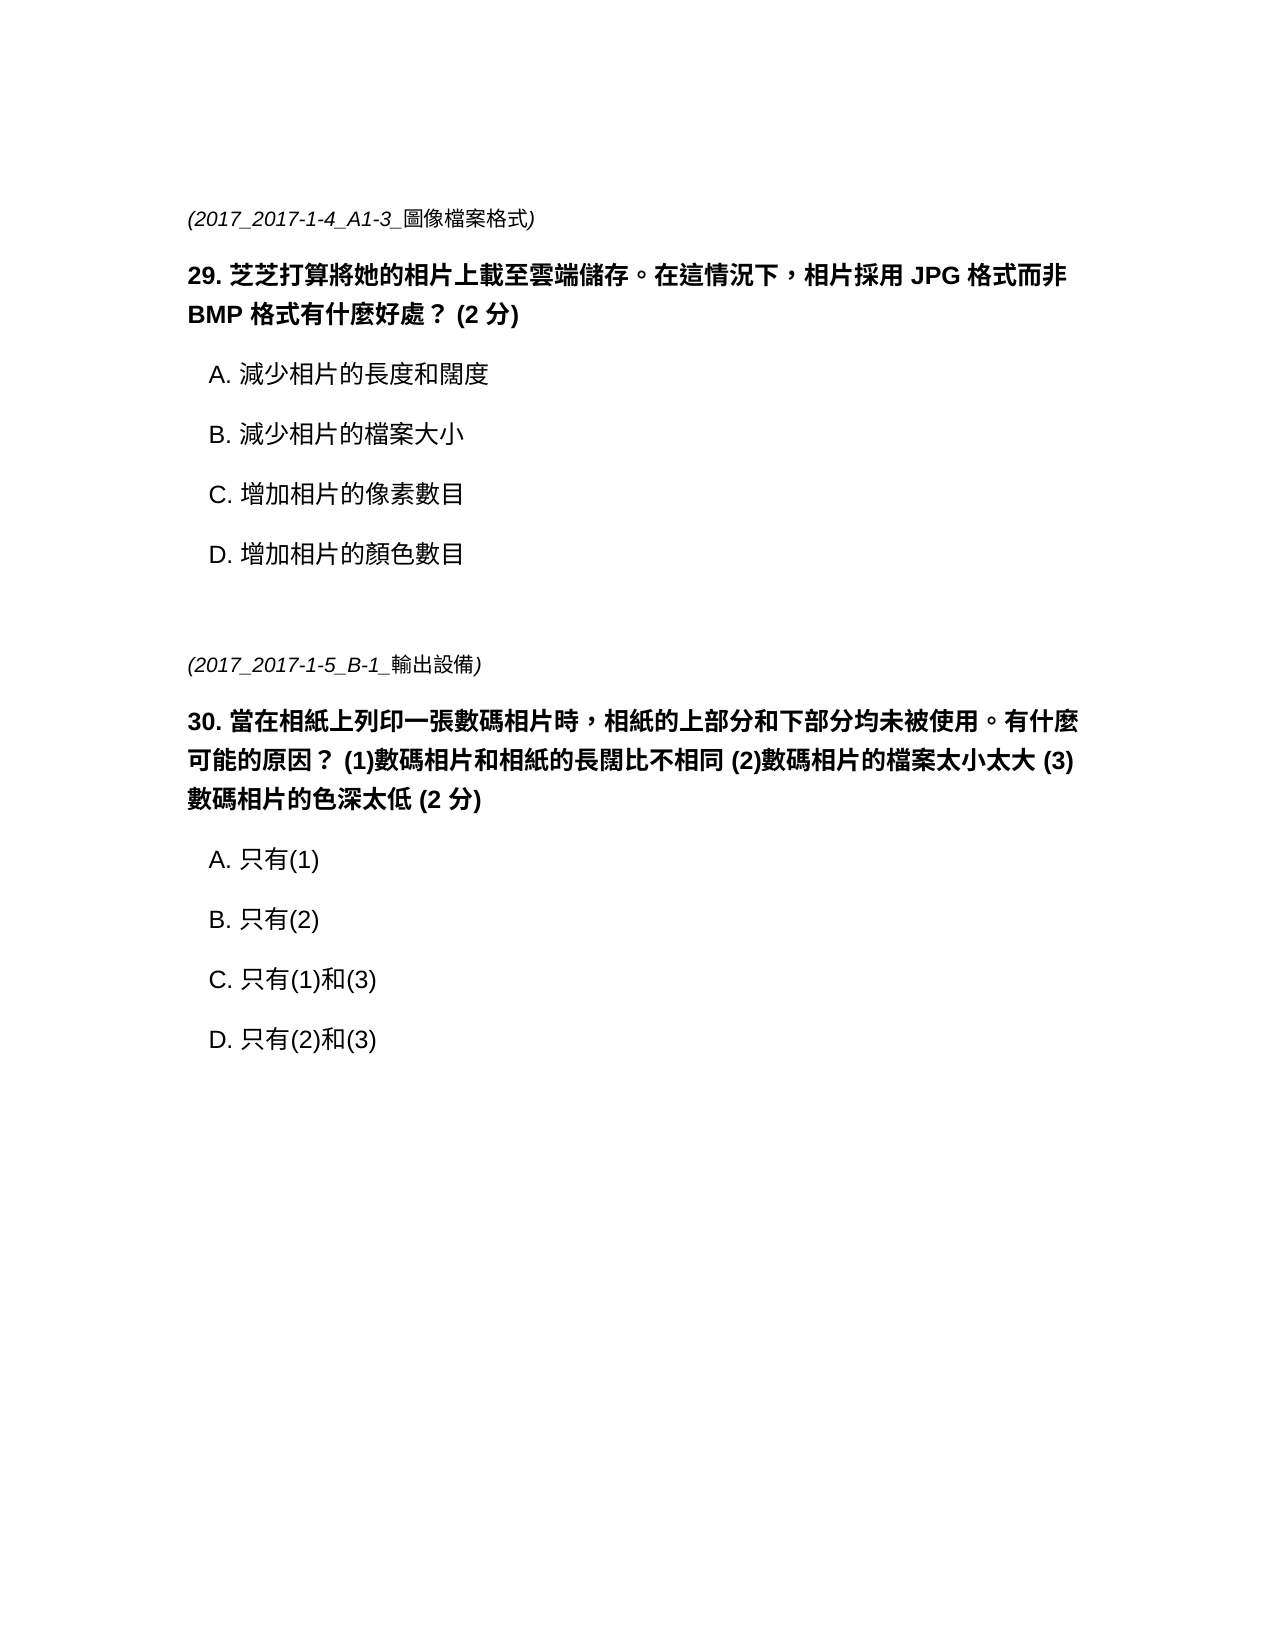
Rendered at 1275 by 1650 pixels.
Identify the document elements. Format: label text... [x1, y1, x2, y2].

text 29. 芝芝打算將她的相片上載至雲端儲存。在這情況下，相片採用 JPG 格式而非 BMP 格式有什麼好處？ (2 分) [187, 257, 1087, 331]
text A. 減少相片的長度和闊度 [187, 356, 1087, 391]
text D. 增加相片的顏色數目 [187, 536, 1087, 571]
text 30. 當在相紙上列印一張數碼相片時，相紙的上部分和下部分均未被使用。有什麼可能的原因？ (1)數碼相片和相紙的長闊比不相同 (2)數碼相片的檔案太小太大 (3)數碼相片的色深太低 (2 分) [187, 704, 1087, 816]
text C. 增加相片的像素數目 [187, 476, 1087, 511]
text A. 只有(1) [187, 842, 1087, 876]
text B. 減少相片的檔案大小 [187, 416, 1087, 451]
text B. 只有(2) [187, 902, 1087, 936]
text D. 只有(2)和(3) [187, 1022, 1087, 1056]
text (2017_2017-1-4_A1-3_圖像檔案格式) [187, 204, 1087, 232]
text C. 只有(1)和(3) [187, 962, 1087, 996]
text (2017_2017-1-5_B-1_輸出設備) [187, 650, 1087, 679]
